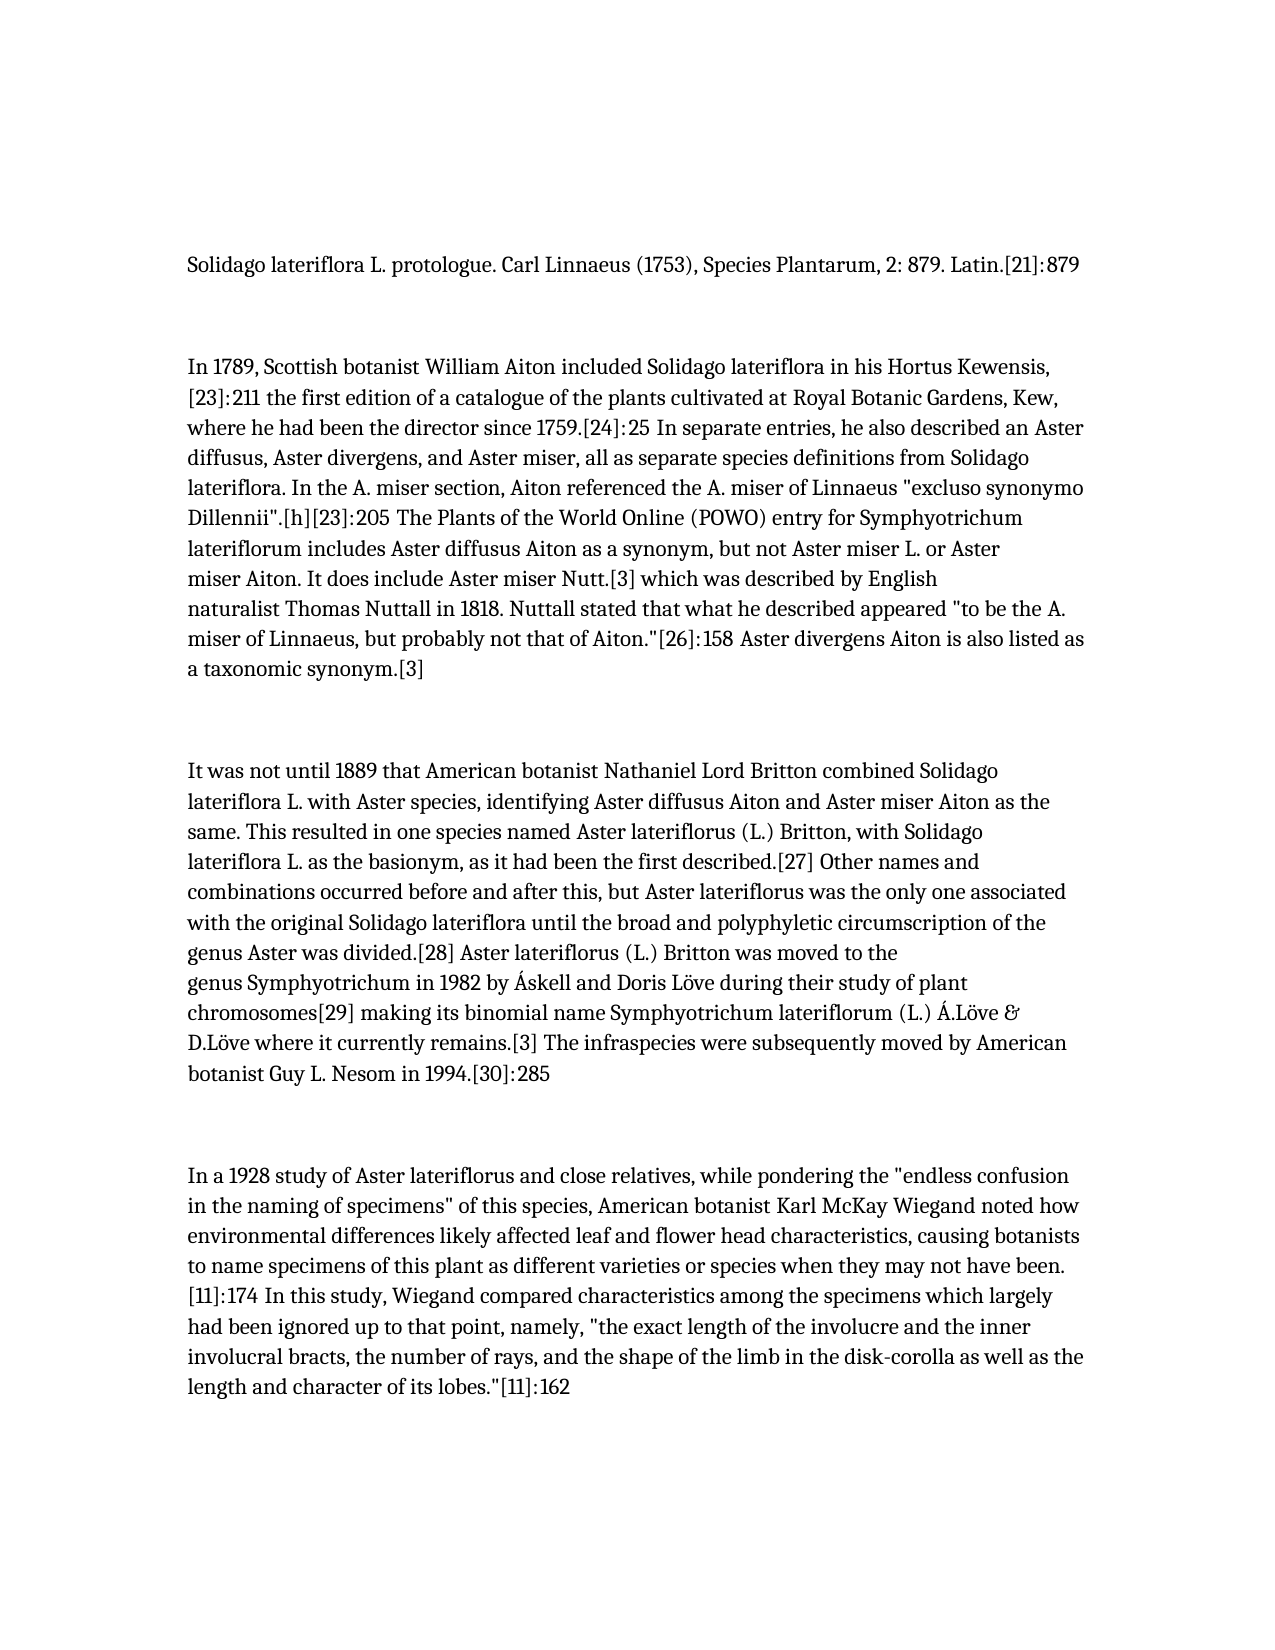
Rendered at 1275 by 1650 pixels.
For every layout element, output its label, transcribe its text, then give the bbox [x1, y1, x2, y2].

text In 1789, Scottish botanist William Aiton included Solidago lateriflora in his Hortus Kewensis,[23]: 211 the first edition of a catalogue of the plants cultivated at Royal Botanic Gardens, Kew, where he had been the director since 1759.[24]: 25 In separate entries, he also described an Aster diffusus, Aster divergens, and Aster miser, all as separate species definitions from Solidago lateriflora. In the A. miser section, Aiton referenced the A. miser of Linnaeus "excluso synonymo Dillennii".[h][23]: 205 The Plants of the World Online (POWO) entry for Symphyotrichum lateriflorum includes Aster diffusus Aiton as a synonym, but not Aster miser L. or Aster miser Aiton. It does include Aster miser Nutt.[3] which was described by English naturalist Thomas Nuttall in 1818. Nuttall stated that what he described appeared "to be the A. miser of Linnaeus, but probably not that of Aiton."[26]: 158 Aster divergens Aiton is also listed as a taxonomic synonym.[3] [187, 354, 1087, 683]
text It was not until 1889 that American botanist Nathaniel Lord Britton combined Solidago lateriflora L. with Aster species, identifying Aster diffusus Aiton and Aster miser Aiton as the same. This resulted in one species named Aster lateriflorus (L.) Britton, with Solidago lateriflora L. as the basionym, as it had been the first described.[27] Other names and combinations occurred before and after this, but Aster lateriflorus was the only one associated with the original Solidago lateriflora until the broad and polyphyletic circumscription of the genus Aster was divided.[28] Aster lateriflorus (L.) Britton was moved to the genus Symphyotrichum in 1982 by Áskell and Doris Löve during their study of plant chromosomes[29] making its binomial name Symphyotrichum lateriflorum (L.) Á.Löve & D.Löve where it currently remains.[3] The infraspecies were subsequently moved by American botanist Guy L. Nesom in 1994.[30]: 285 [187, 758, 1087, 1087]
text In a 1928 study of Aster lateriflorus and close relatives, while pondering the "endless confusion in the naming of specimens" of this species, American botanist Karl McKay Wiegand noted how environmental differences likely affected leaf and flower head characteristics, causing botanists to name specimens of this plant as different varieties or species when they may not have been.[11]: 174 In this study, Wiegand compared characteristics among the specimens which largely had been ignored up to that point, namely, "the exact length of the involucre and the inner involucral bracts, the number of rays, and the shape of the limb in the disk-corolla as well as the length and character of its lobes."[11]: 162 [187, 1162, 1087, 1400]
text Solidago lateriflora L. protologue. Carl Linnaeus (1753), Species Plantarum, 2: 879. Latin.[21]: 879 [187, 252, 1087, 278]
